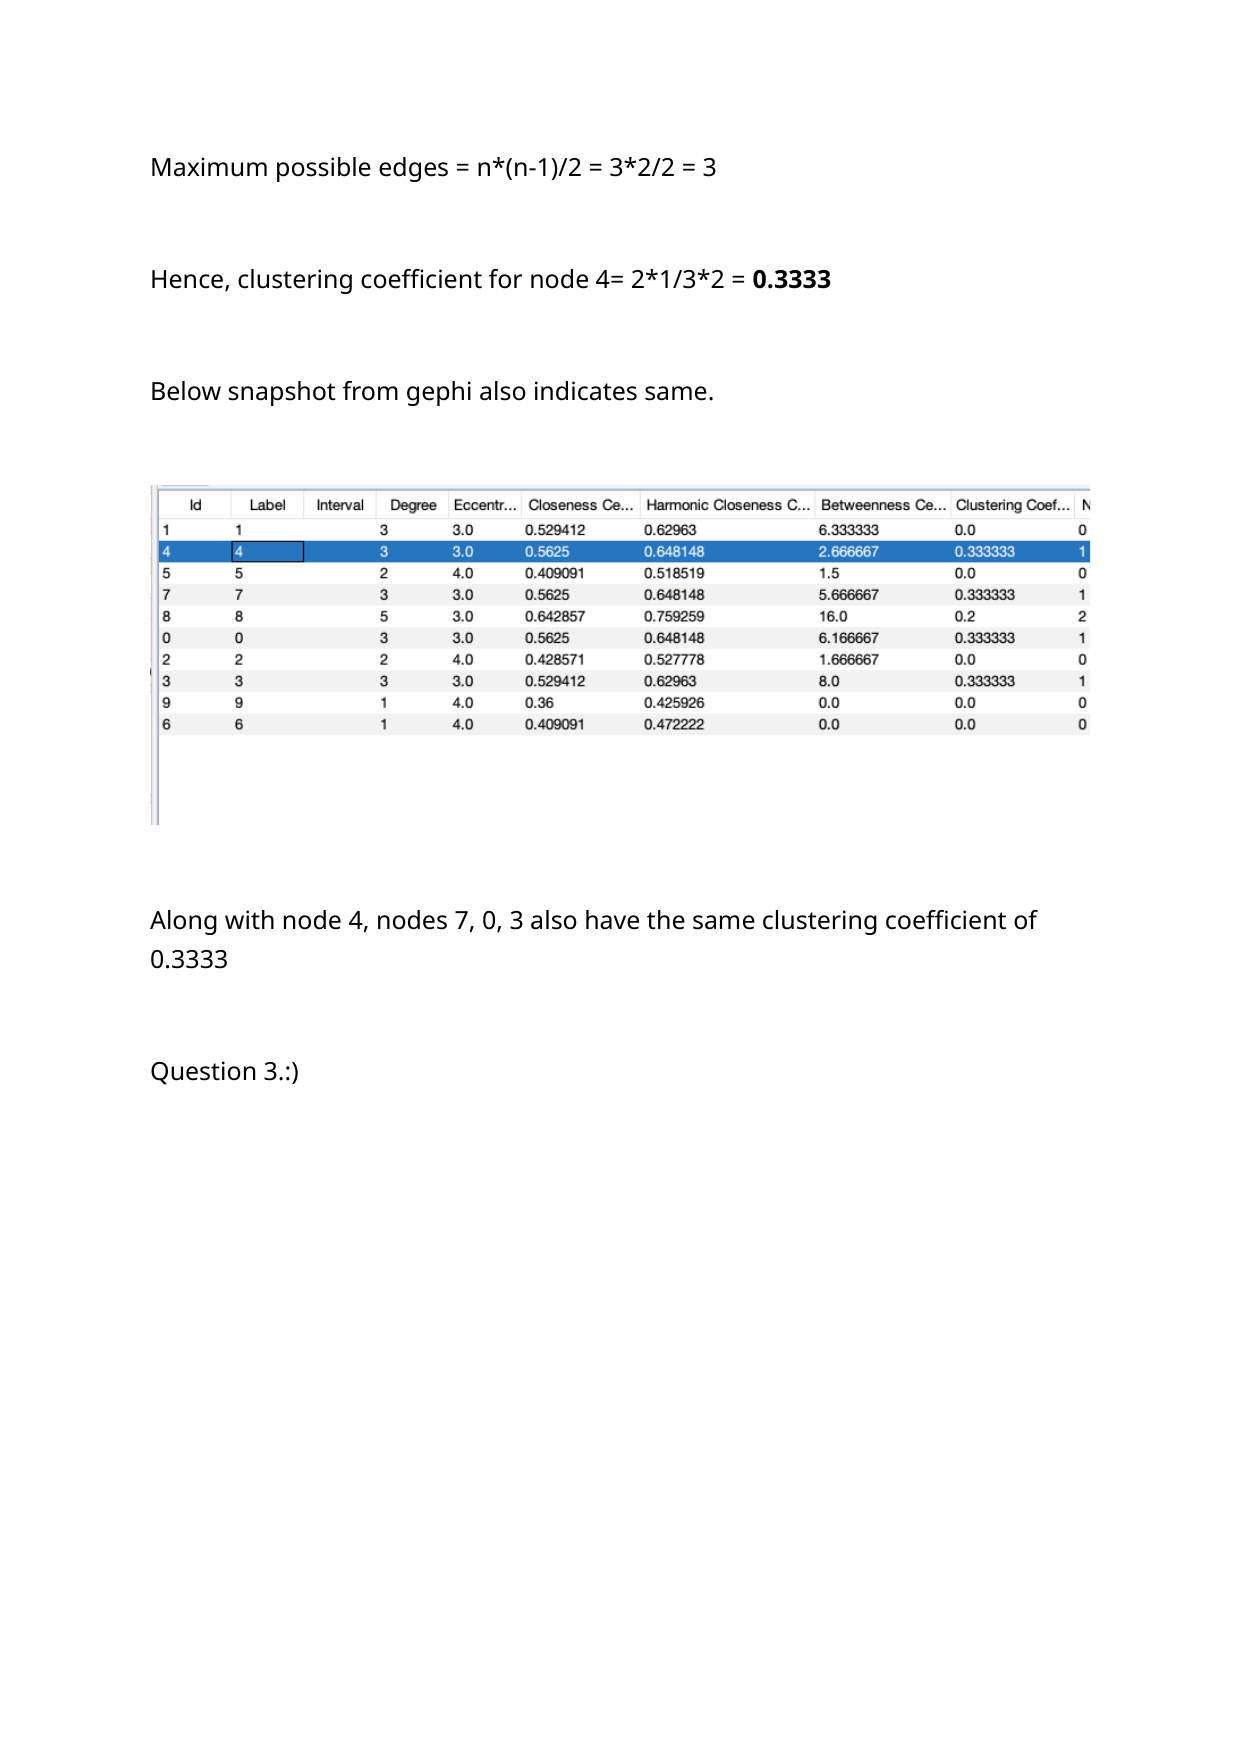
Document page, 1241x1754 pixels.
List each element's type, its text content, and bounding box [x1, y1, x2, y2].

picture [150, 485, 1091, 825]
text Hence, clustering coefficient for node 4= 2*1/3*2 = 0.3333 [150, 262, 1090, 296]
text Question 3.:) [150, 1053, 1090, 1087]
text Maximum possible edges = n*(n-1)/2 = 3*2/2 = 3 [150, 150, 1090, 184]
text Below snapshot from gephi also indicates same. [150, 373, 1090, 407]
text Along with node 4, nodes 7, 0, 3 also have the same clustering coefficient of 0.3333 [150, 902, 1090, 976]
